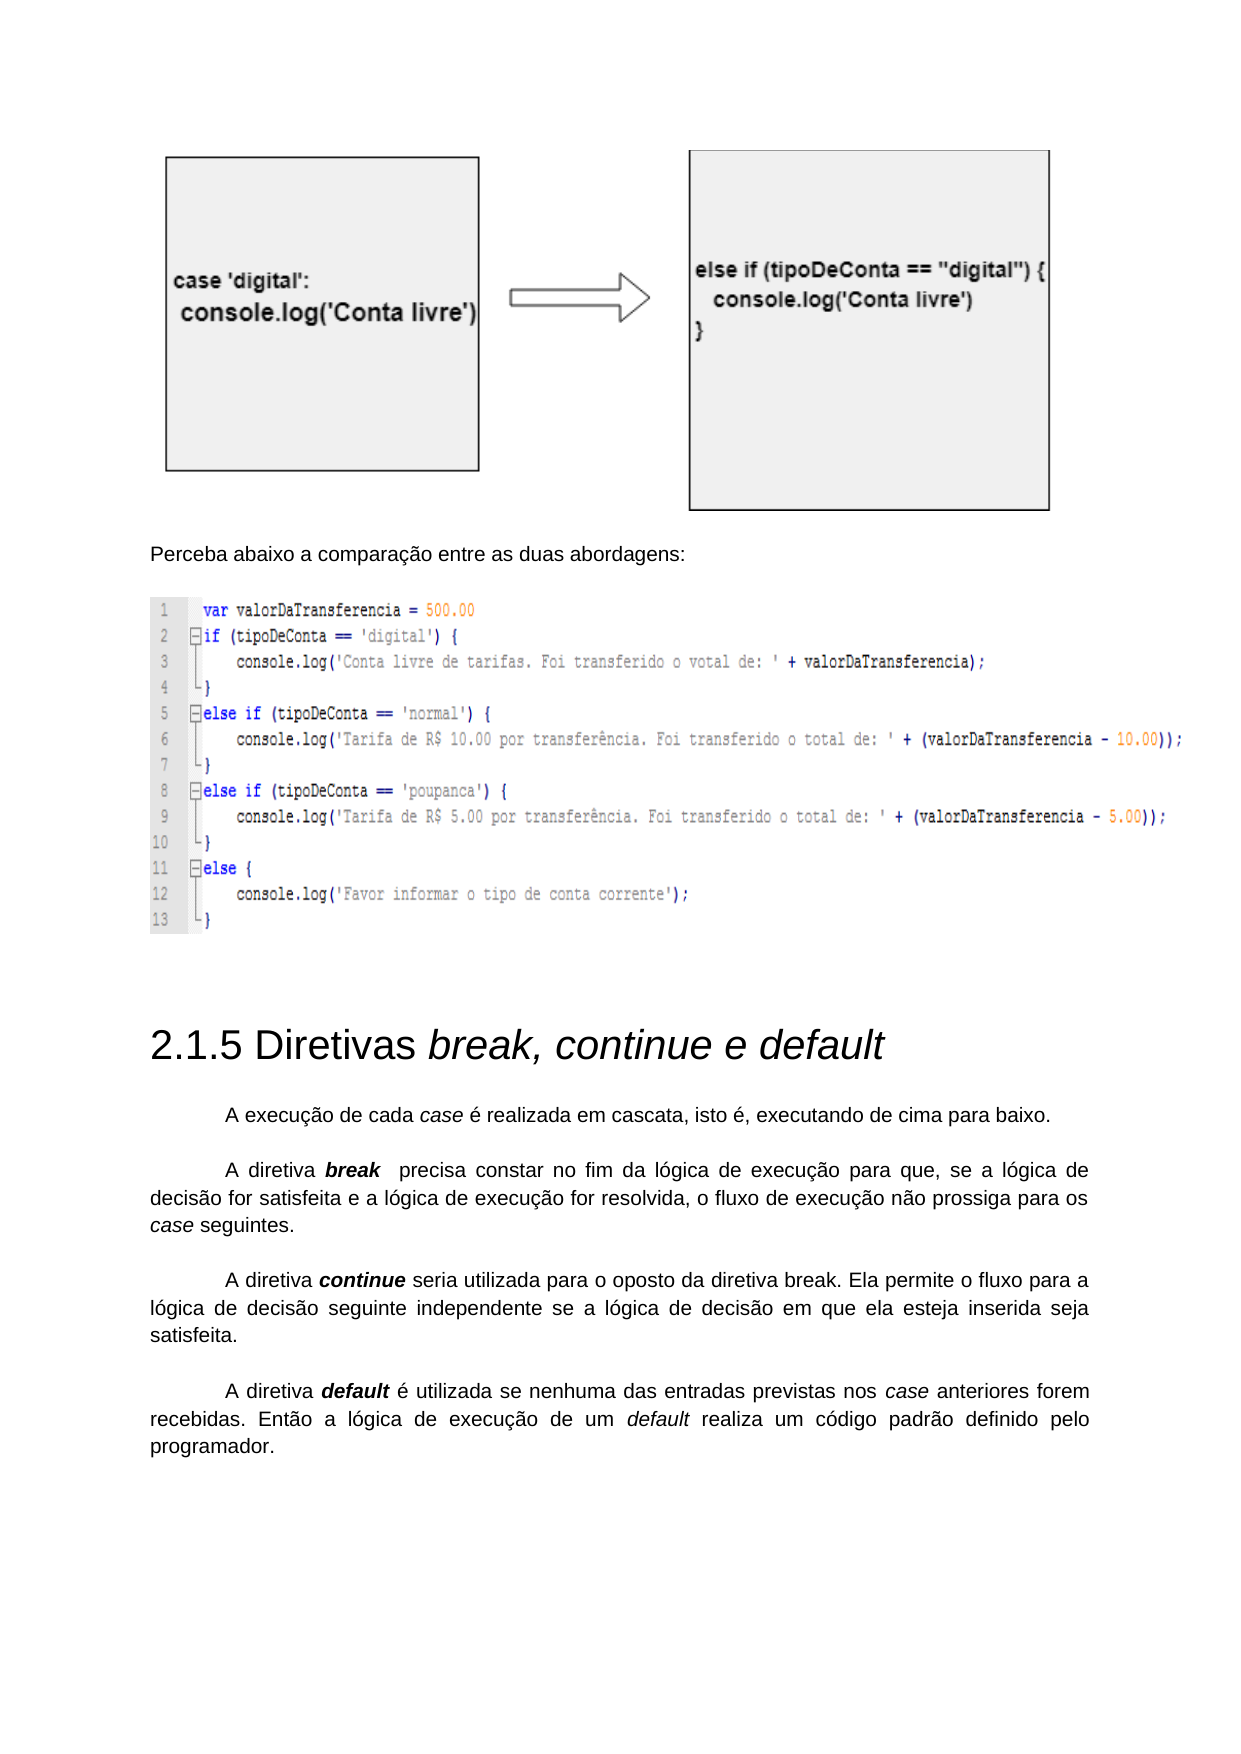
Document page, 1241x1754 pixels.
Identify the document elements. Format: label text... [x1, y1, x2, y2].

text A diretiva default é utilizada se nenhuma das entradas previstas nos case anteriores forem recebidas. Então a lógica de execução de um default realiza um código padrão definido pelo programador. [150, 1379, 1090, 1458]
text Perceba abaixo a comparação entre as duas abordagens: [150, 542, 1090, 566]
text 2.1.5 Diretivas break, continue e default [150, 1020, 1090, 1068]
text A execução de cada case é realizada em cascata, isto é, executando de cima para baixo. [150, 1103, 1090, 1127]
text A diretiva continue seria utilizada para o oposto da diretiva break. Ela permite o fluxo para a lógica de decisão seguinte independente se a lógica de decisão em que ela esteja inserida seja satisfeita. [150, 1268, 1090, 1347]
picture [150, 597, 1186, 934]
text A diretiva break precisa constar no fim da lógica de execução para que, se a lógica de decisão for satisfeita e a lógica de execução for resolvida, o fluxo de execução não prossiga para os case seguintes. [150, 1158, 1090, 1237]
picture [150, 150, 1058, 511]
